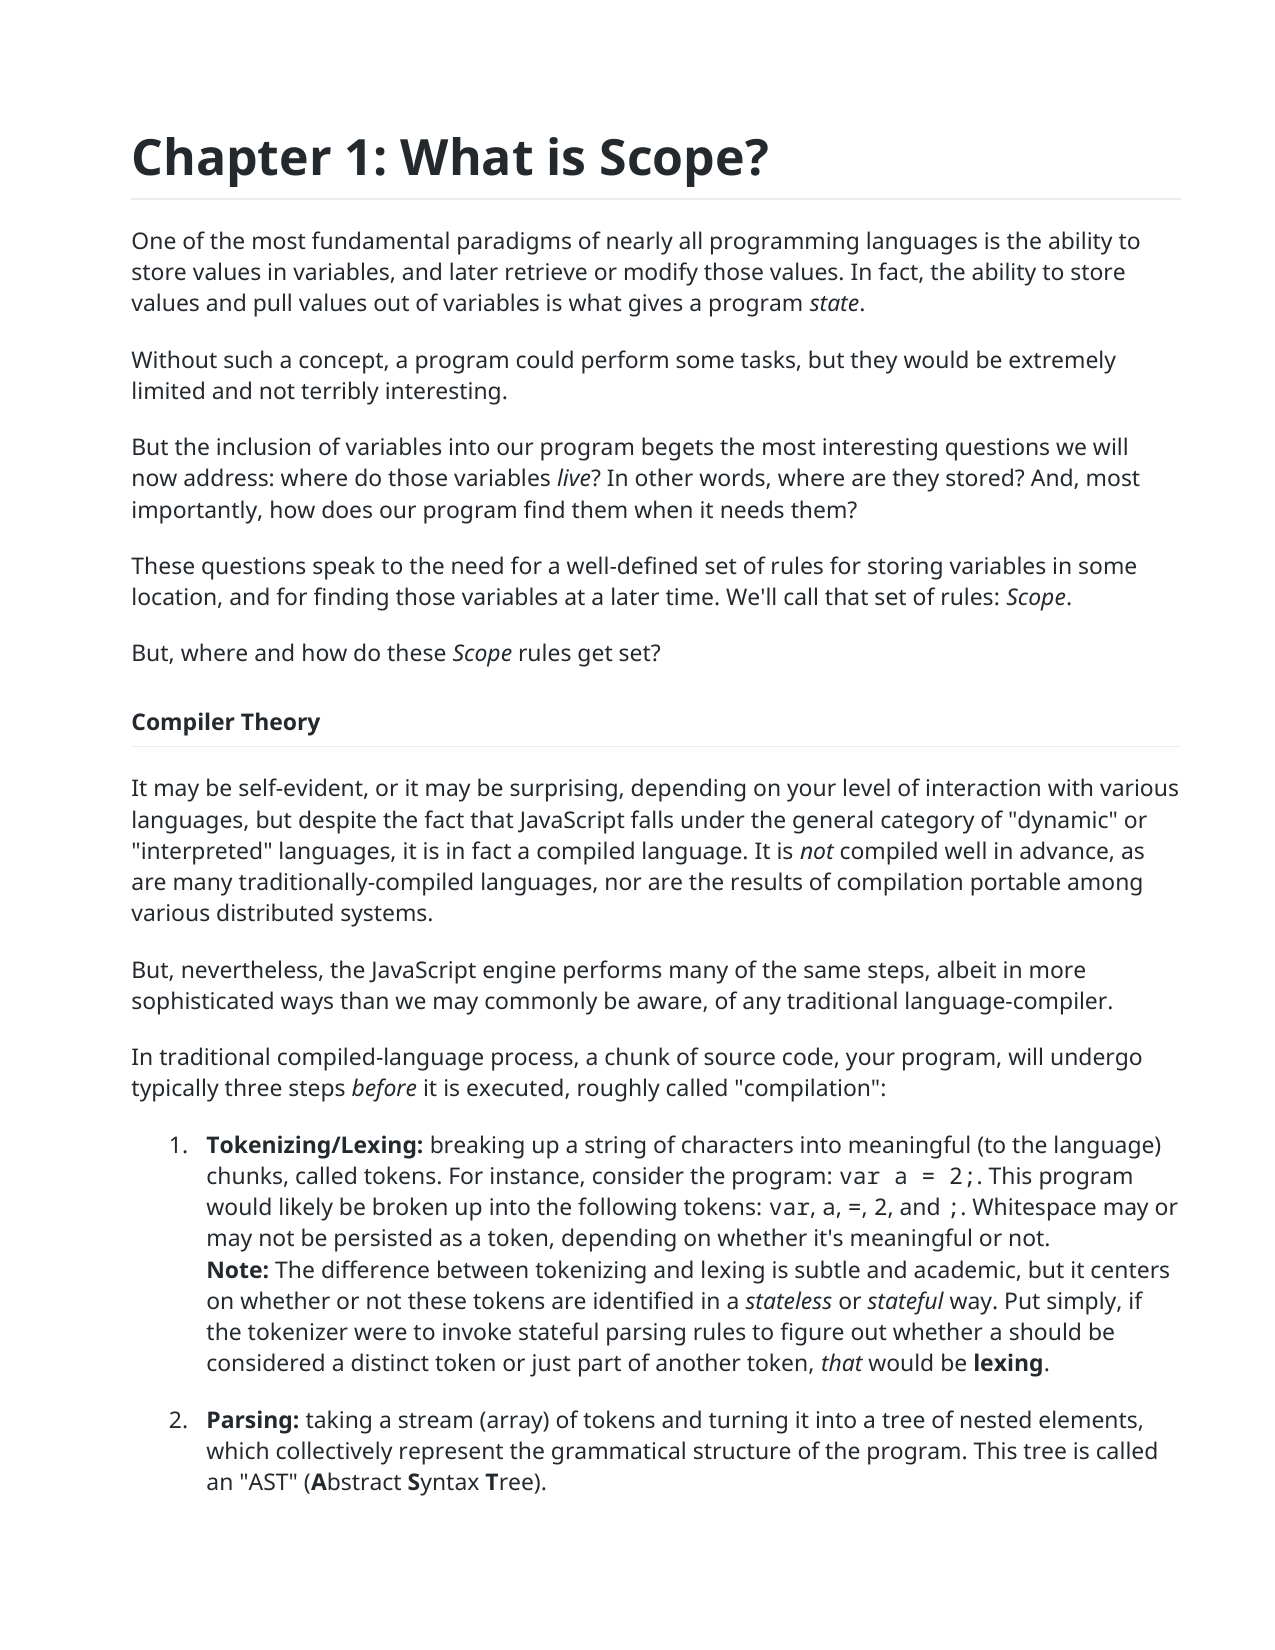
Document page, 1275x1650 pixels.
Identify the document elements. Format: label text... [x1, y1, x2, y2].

text It may be self-evident, or it may be surprising, depending on your level of interaction with various languages, but despite the fact that JavaScript falls under the general category of "dynamic" or "interpreted" languages, it is in fact a compiled language. It is not compiled well in advance, as are many traditionally-compiled languages, nor are the results of compilation portable among various distributed systems. [131, 772, 1181, 928]
text Without such a concept, a program could perform some tasks, but they would be extremely limited and not terribly interesting. [131, 344, 1181, 406]
text But, where and how do these Scope rules get set? [131, 637, 1181, 669]
text But, nevertheless, the JavaScript engine performs many of the same steps, albeit in more sophisticated ways than we may commonly be aware, of any traditional language-compiler. [131, 953, 1181, 1016]
text In traditional compiled-language process, a chunk of source code, your program, will undergo typically three steps before it is executed, roughly called "compilation": [131, 1041, 1181, 1103]
text These questions speak to the need for a well-defined set of rules for storing variables in some location, and for finding those variables at a later time. We'll call that set of rules: Scope. [131, 550, 1181, 612]
text But the inclusion of variables into our program begets the most interesting questions we will now address: where do those variables live? In other words, where are they stored? And, most importantly, how does our program find them when it needs them? [131, 431, 1181, 525]
list Tokenizing/Lexing: breaking up a string of characters into meaningful (to the language) chunks, called tokens. For instance, consider the program: var a = 2;. This program would likely be broken up into the following tokens: var, a, =, 2, and ;. Whitespace may or may not be persisted as a token, depending on whether it's meaningful or not. [169, 1128, 1181, 1253]
text Note: The difference between tokenizing and lexing is subtle and academic, but it centers on whether or not these tokens are identified in a stateless or stateful way. Put simply, if the tokenizer were to invoke stateful parsing rules to figure out whether a should be considered a distinct token or just part of another token, that would be lexing. [206, 1253, 1181, 1378]
list Parsing: taking a stream (array) of tokens and turning it into a tree of nested elements, which collectively represent the grammatical structure of the program. This tree is called an "AST" (Abstract Syntax Tree). [169, 1403, 1181, 1497]
subtitle Compiler Theory [131, 706, 1181, 746]
text One of the most fundamental paradigms of nearly all programming languages is the ability to store values in variables, and later retrieve or modify those values. In fact, the ability to store values and pull values out of variables is what gives a program state. [131, 225, 1181, 319]
subtitle Chapter 1: What is Scope? [131, 122, 1181, 198]
